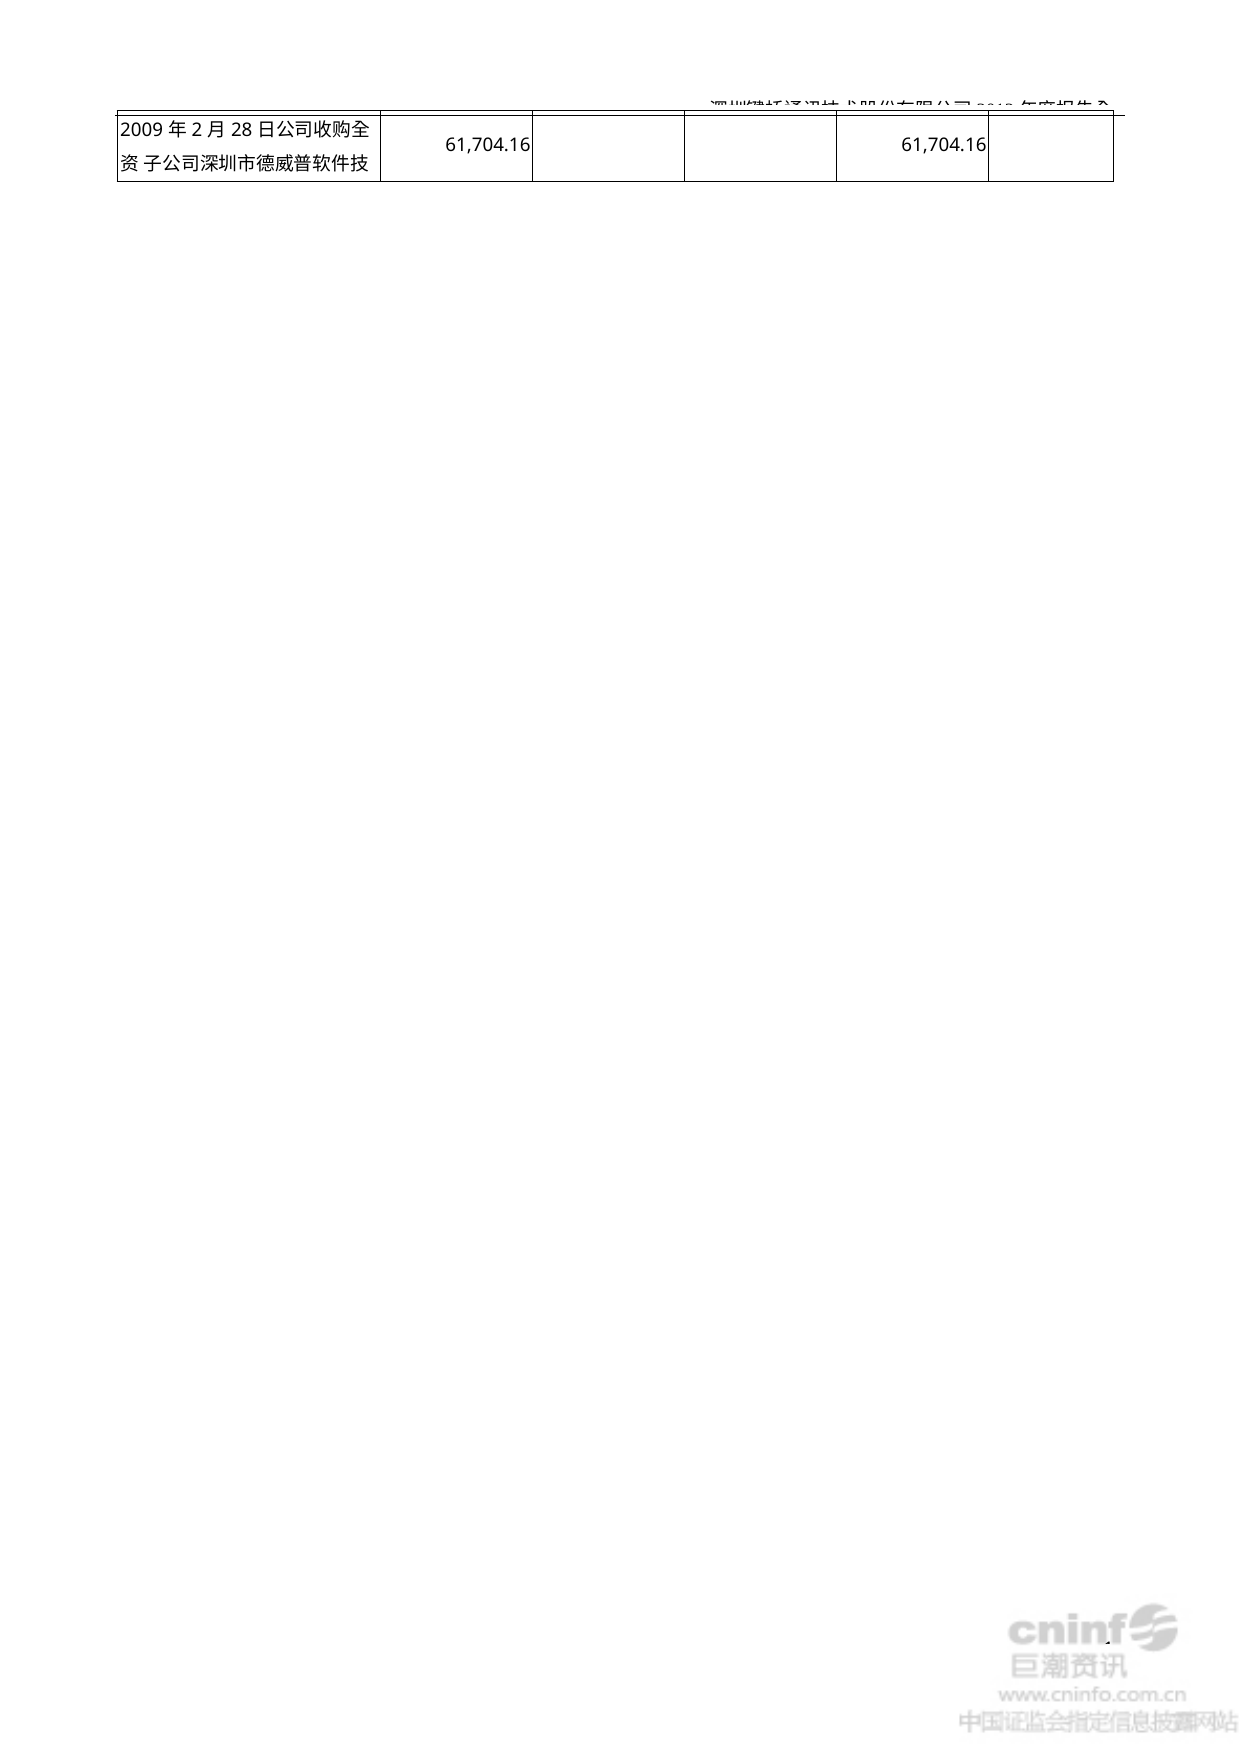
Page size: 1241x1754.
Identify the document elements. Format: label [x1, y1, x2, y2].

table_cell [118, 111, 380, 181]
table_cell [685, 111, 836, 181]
picture [958, 1593, 1241, 1754]
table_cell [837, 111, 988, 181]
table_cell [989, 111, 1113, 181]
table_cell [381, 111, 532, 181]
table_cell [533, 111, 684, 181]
